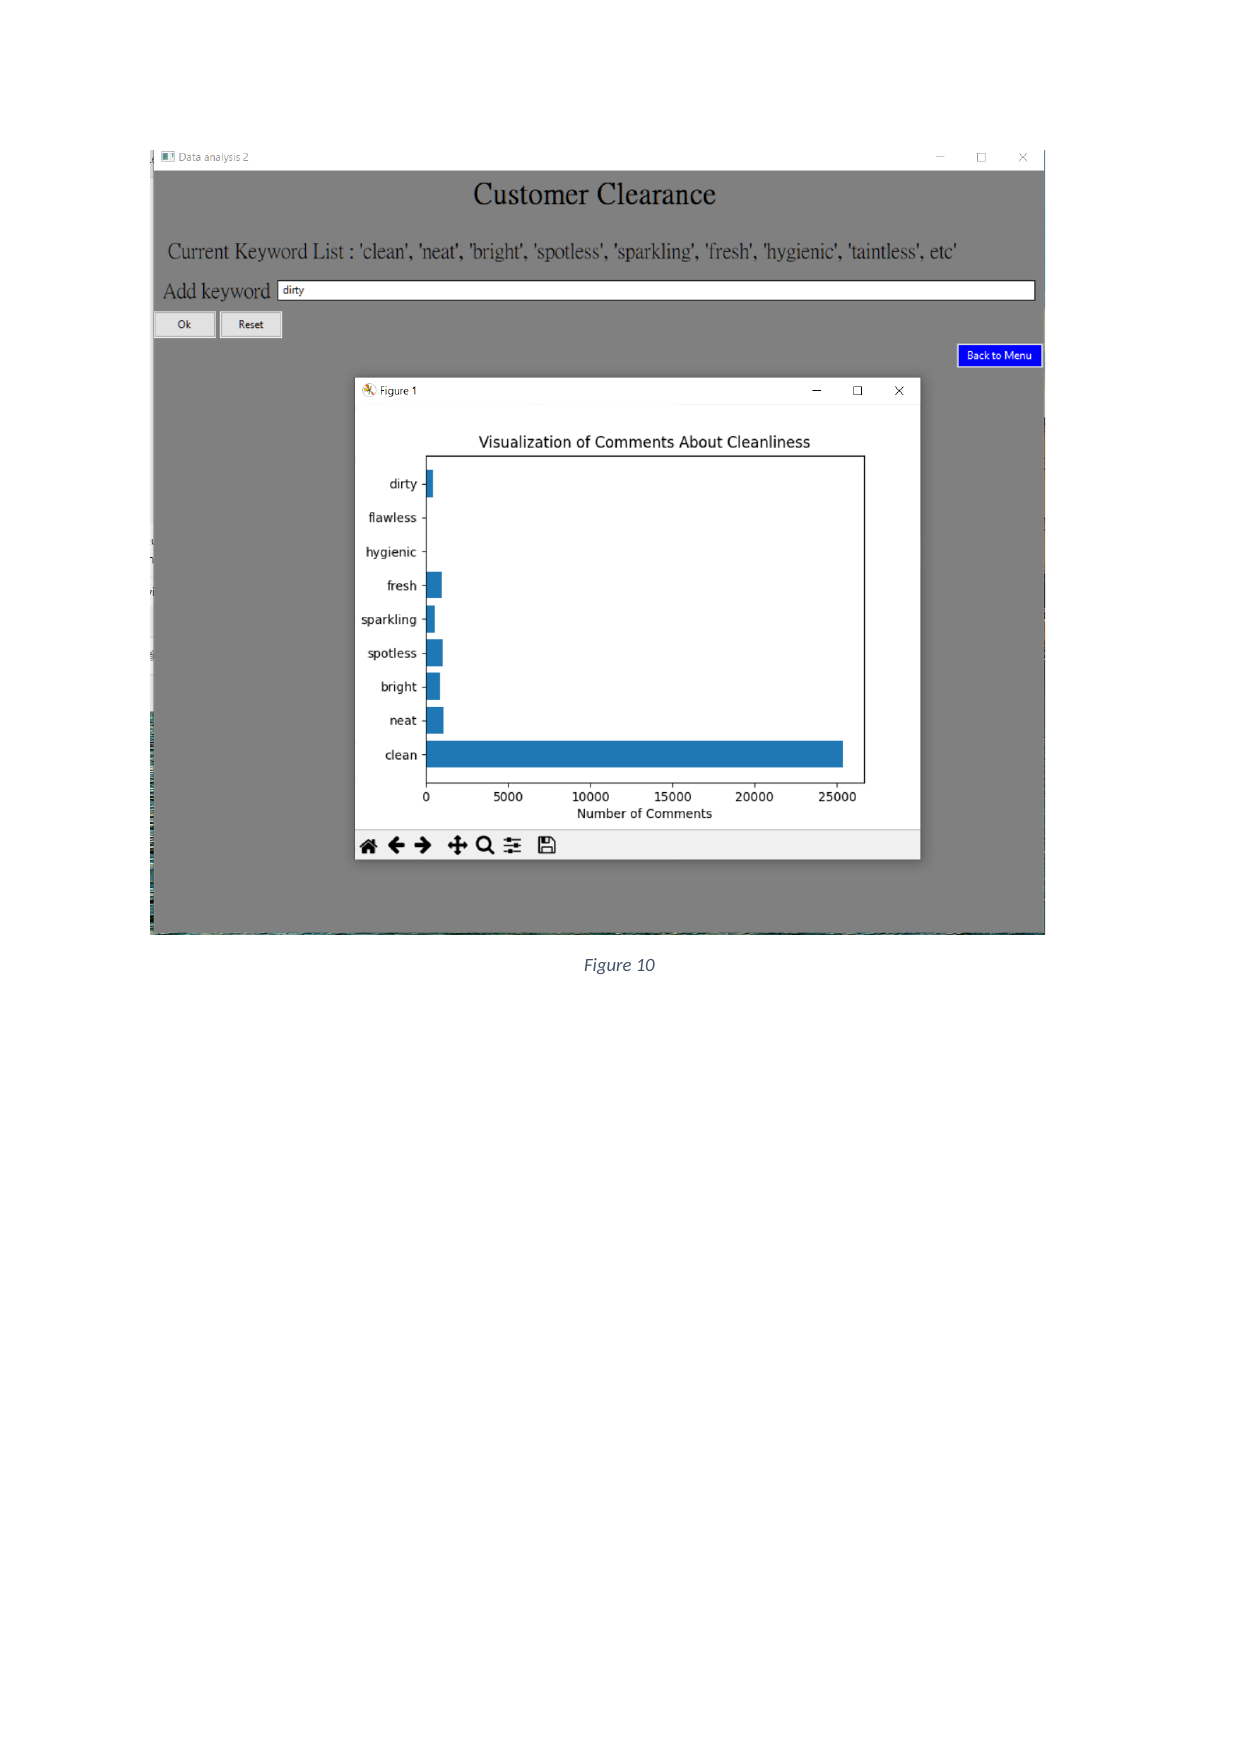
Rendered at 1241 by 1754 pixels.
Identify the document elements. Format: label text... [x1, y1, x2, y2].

picture [150, 150, 1046, 935]
